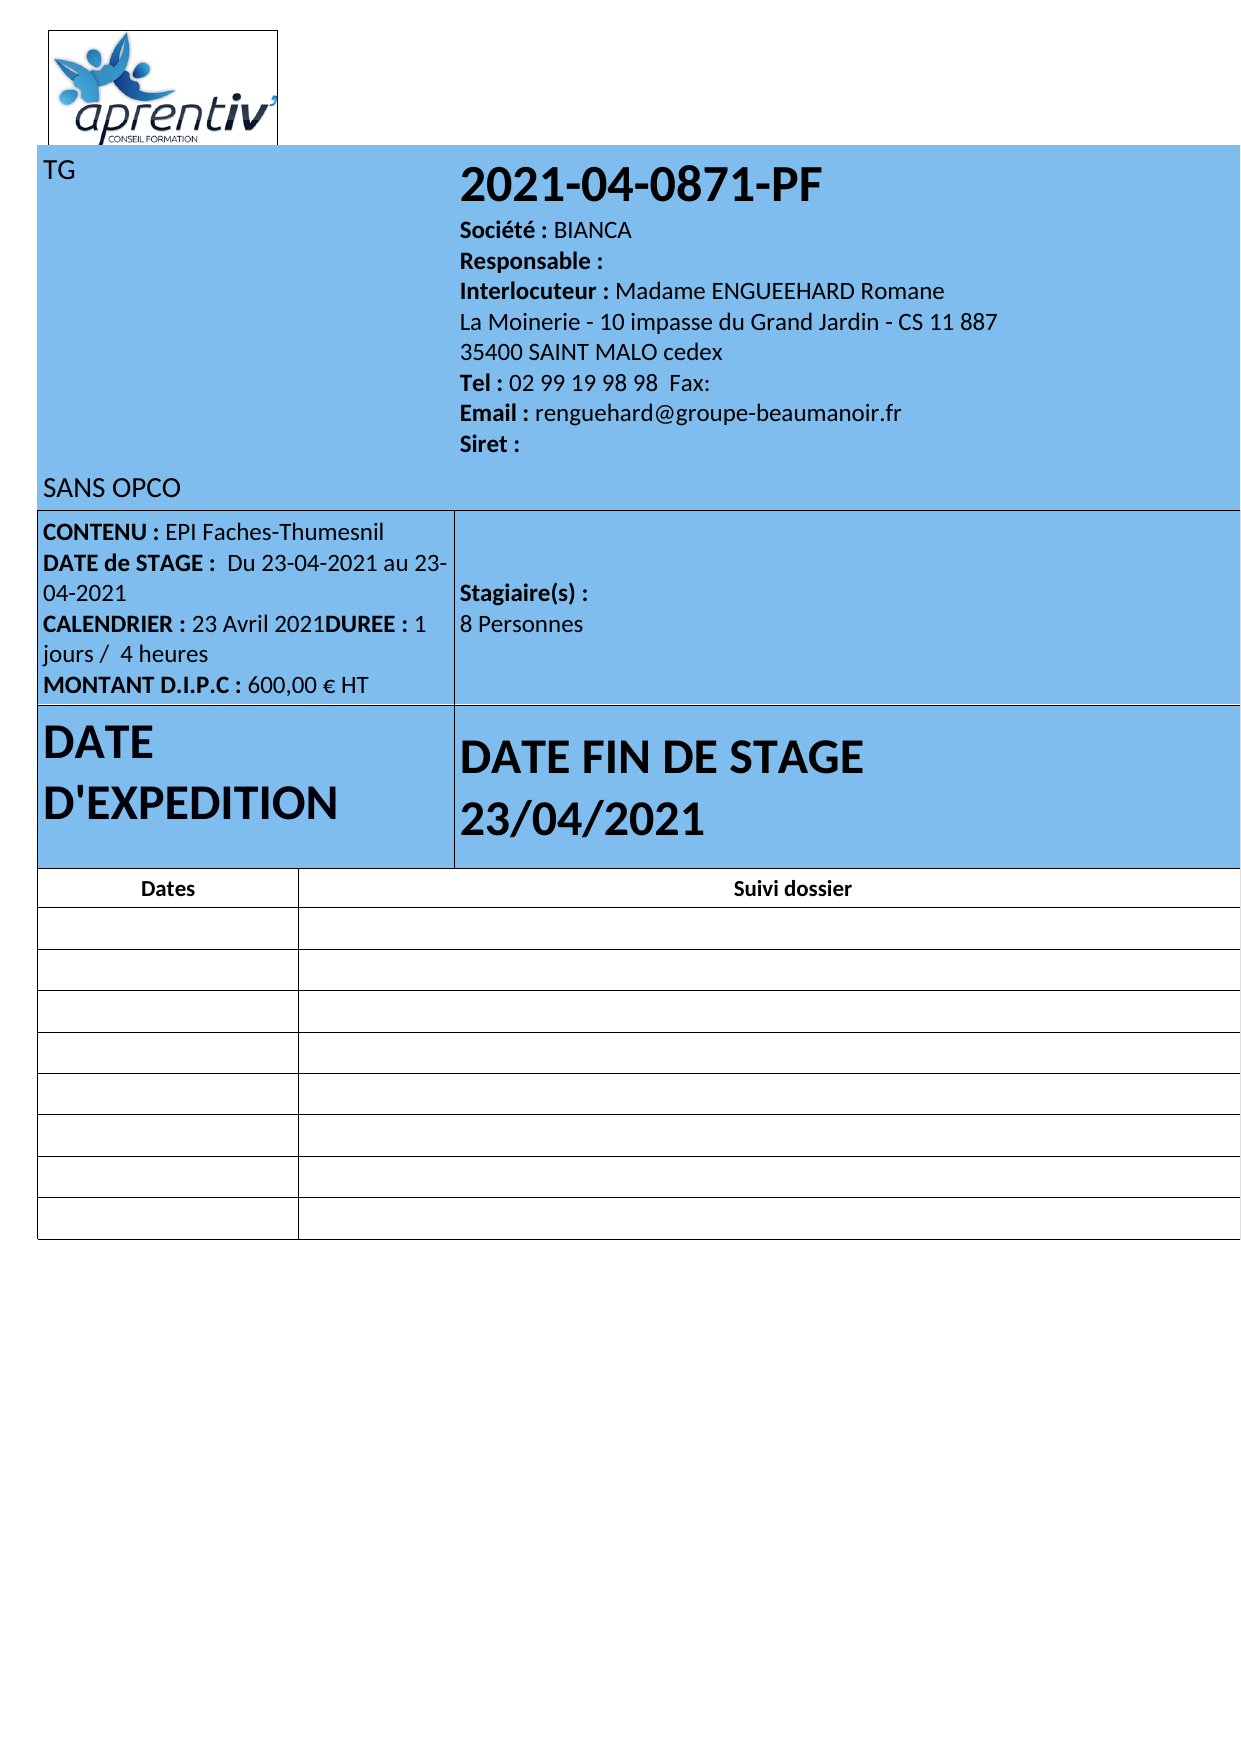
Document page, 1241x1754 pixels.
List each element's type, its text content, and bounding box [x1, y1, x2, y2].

table_cell [299, 991, 1240, 1031]
table_cell [38, 1074, 298, 1114]
table_cell [299, 1074, 1240, 1114]
table_cell [38, 1033, 298, 1073]
table_cell [38, 991, 298, 1031]
table_cell [299, 1115, 1240, 1156]
table_cell [299, 1157, 1240, 1197]
table_cell DATE D'EXPEDITION [38, 706, 454, 868]
table_cell [299, 1198, 1240, 1239]
table_header Dates [38, 869, 298, 907]
table_cell [299, 908, 1240, 948]
table_header 2021-04-0871-PFSociété : BIANCAResponsable : Interlocuteur : Madame ENGUEEHARD RomaneLa Moinerie - 10 impasse du Grand Jardin - CS 11 88735400 SAINT MALO cedexTel : 02 99 19 98 98 Fax: Email : renguehard@groupe-beaumanoir.frSiret : [455, 146, 1240, 464]
table_cell [299, 950, 1240, 990]
table_cell SANS OPCO [38, 465, 1240, 510]
table_cell [38, 1198, 298, 1239]
table_cell [38, 908, 298, 948]
table_cell [38, 1115, 298, 1156]
table_cell [38, 1157, 298, 1197]
table_cell Stagiaire(s) : 8 Personnes [455, 511, 1240, 704]
picture [49, 31, 277, 145]
table_header Suivi dossier [299, 869, 1240, 907]
table_header TG [38, 146, 454, 464]
table_cell DATE FIN DE STAGE 23/04/2021 [455, 706, 1240, 868]
table_cell [38, 950, 298, 990]
table_cell [299, 1033, 1240, 1073]
table_cell CONTENU : EPI Faches-ThumesnilDATE de STAGE : Du 23-04-2021 au 23-04-2021CALENDRIER : 23 Avril 2021DUREE : 1 jours / 4 heuresMONTANT D.I.P.C : 600,00 € HT [38, 511, 454, 704]
